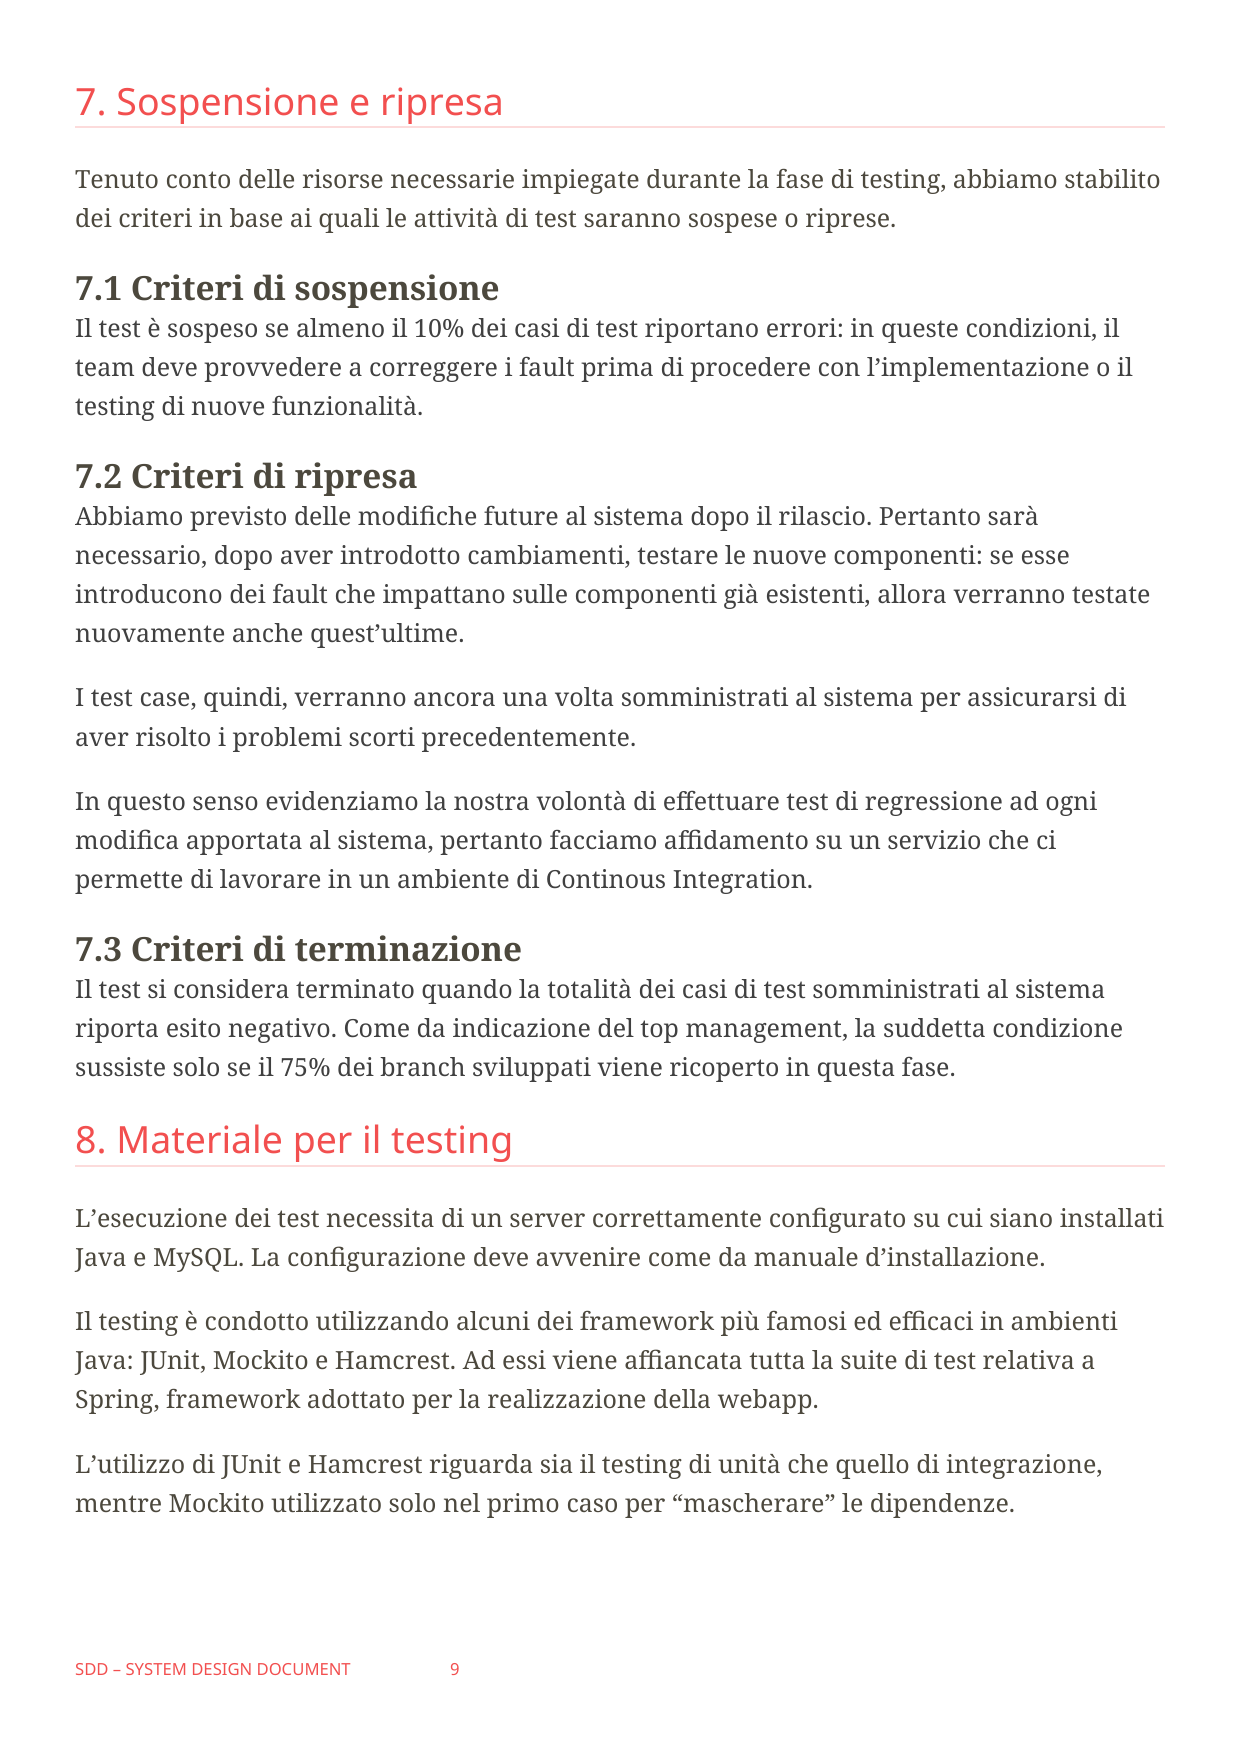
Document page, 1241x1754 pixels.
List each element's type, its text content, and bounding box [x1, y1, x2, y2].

subtitle 7.1 Criteri di sospensione [75, 265, 1165, 310]
subtitle 7.3 Criteri di terminazione [75, 926, 1165, 971]
text I test case, quindi, verranno ancora una volta somministrati al sistema per assicurarsi di aver risolto i problemi scorti precedentemente. [75, 680, 1165, 753]
text L’esecuzione dei test necessita di un server correttamente configurato su cui siano installati Java e MySQL. La configurazione deve avvenire come da manuale d’installazione. [75, 1200, 1165, 1274]
text Il test è sospeso se almeno il 10% dei casi di test riportano errori: in queste condizioni, il team deve provvedere a correggere i fault prima di procedere con l’implementazione o il testing di nuove funzionalità. [75, 310, 1165, 423]
text Il testing è condotto utilizzando alcuni dei framework più famosi ed efficaci in ambienti Java: JUnit, Mockito e Hamcrest. Ad essi viene affiancata tutta la suite di test relativa a Spring, framework adottato per la realizzazione della webapp. [75, 1304, 1165, 1416]
text Abbiamo previsto delle modifiche future al sistema dopo il rilascio. Pertanto sarà necessario, dopo aver introdotto cambiamenti, testare le nuove componenti: se esse introducono dei fault che impattano sulle componenti già esistenti, allora verranno testate nuovamente anche quest’ultime. [75, 498, 1165, 650]
text Tenuto conto delle risorse necessarie impiegate durante la fase di testing, abbiamo stabilito dei criteri in base ai quali le attività di test saranno sospese o riprese. [75, 162, 1165, 235]
subtitle 7.2 Criteri di ripresa [75, 453, 1165, 498]
text In questo senso evidenziamo la nostra volontà di effettuare test di regressione ad ogni modifica apportata al sistema, pertanto facciamo affidamento su un servizio che ci permette di lavorare in un ambiente di Continous Integration. [75, 783, 1165, 896]
subtitle 7. Sospensione e ripresa [75, 75, 1165, 126]
text L’utilizzo di JUnit e Hamcrest riguarda sia il testing di unità che quello di integrazione, mentre Mockito utilizzato solo nel primo caso per “mascherare” le dipendenze. [75, 1446, 1165, 1519]
text Il test si considera terminato quando la totalità dei casi di test somministrati al sistema riporta esito negativo. Come da indicazione del top management, la suddetta condizione sussiste solo se il 75% dei branch sviluppati viene ricoperto in questa fase. [75, 971, 1165, 1084]
subtitle 8. Materiale per il testing [75, 1114, 1165, 1165]
